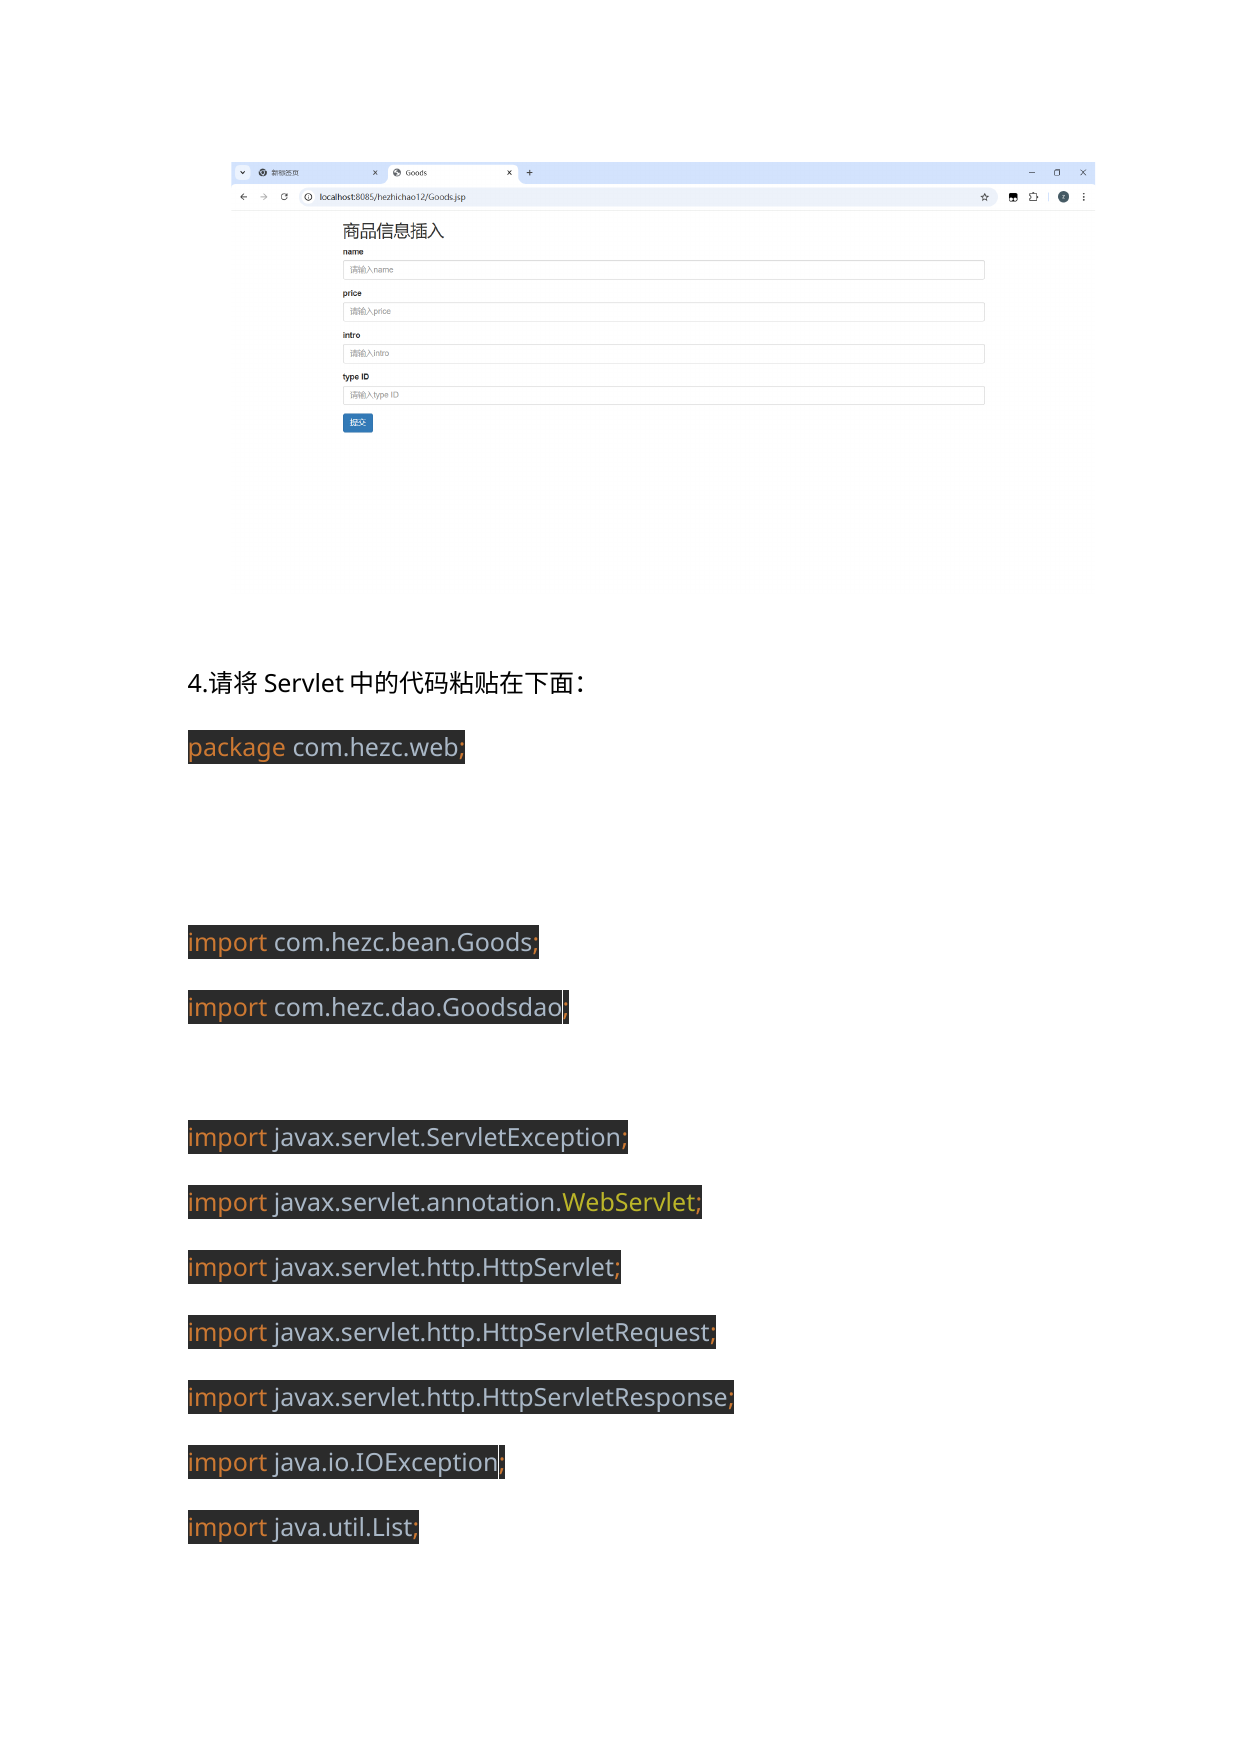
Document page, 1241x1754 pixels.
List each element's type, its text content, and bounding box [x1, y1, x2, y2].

picture [231, 162, 1096, 594]
text 4.请将Servlet中的代码粘贴在下面： [187, 649, 1053, 714]
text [187, 714, 1053, 1559]
